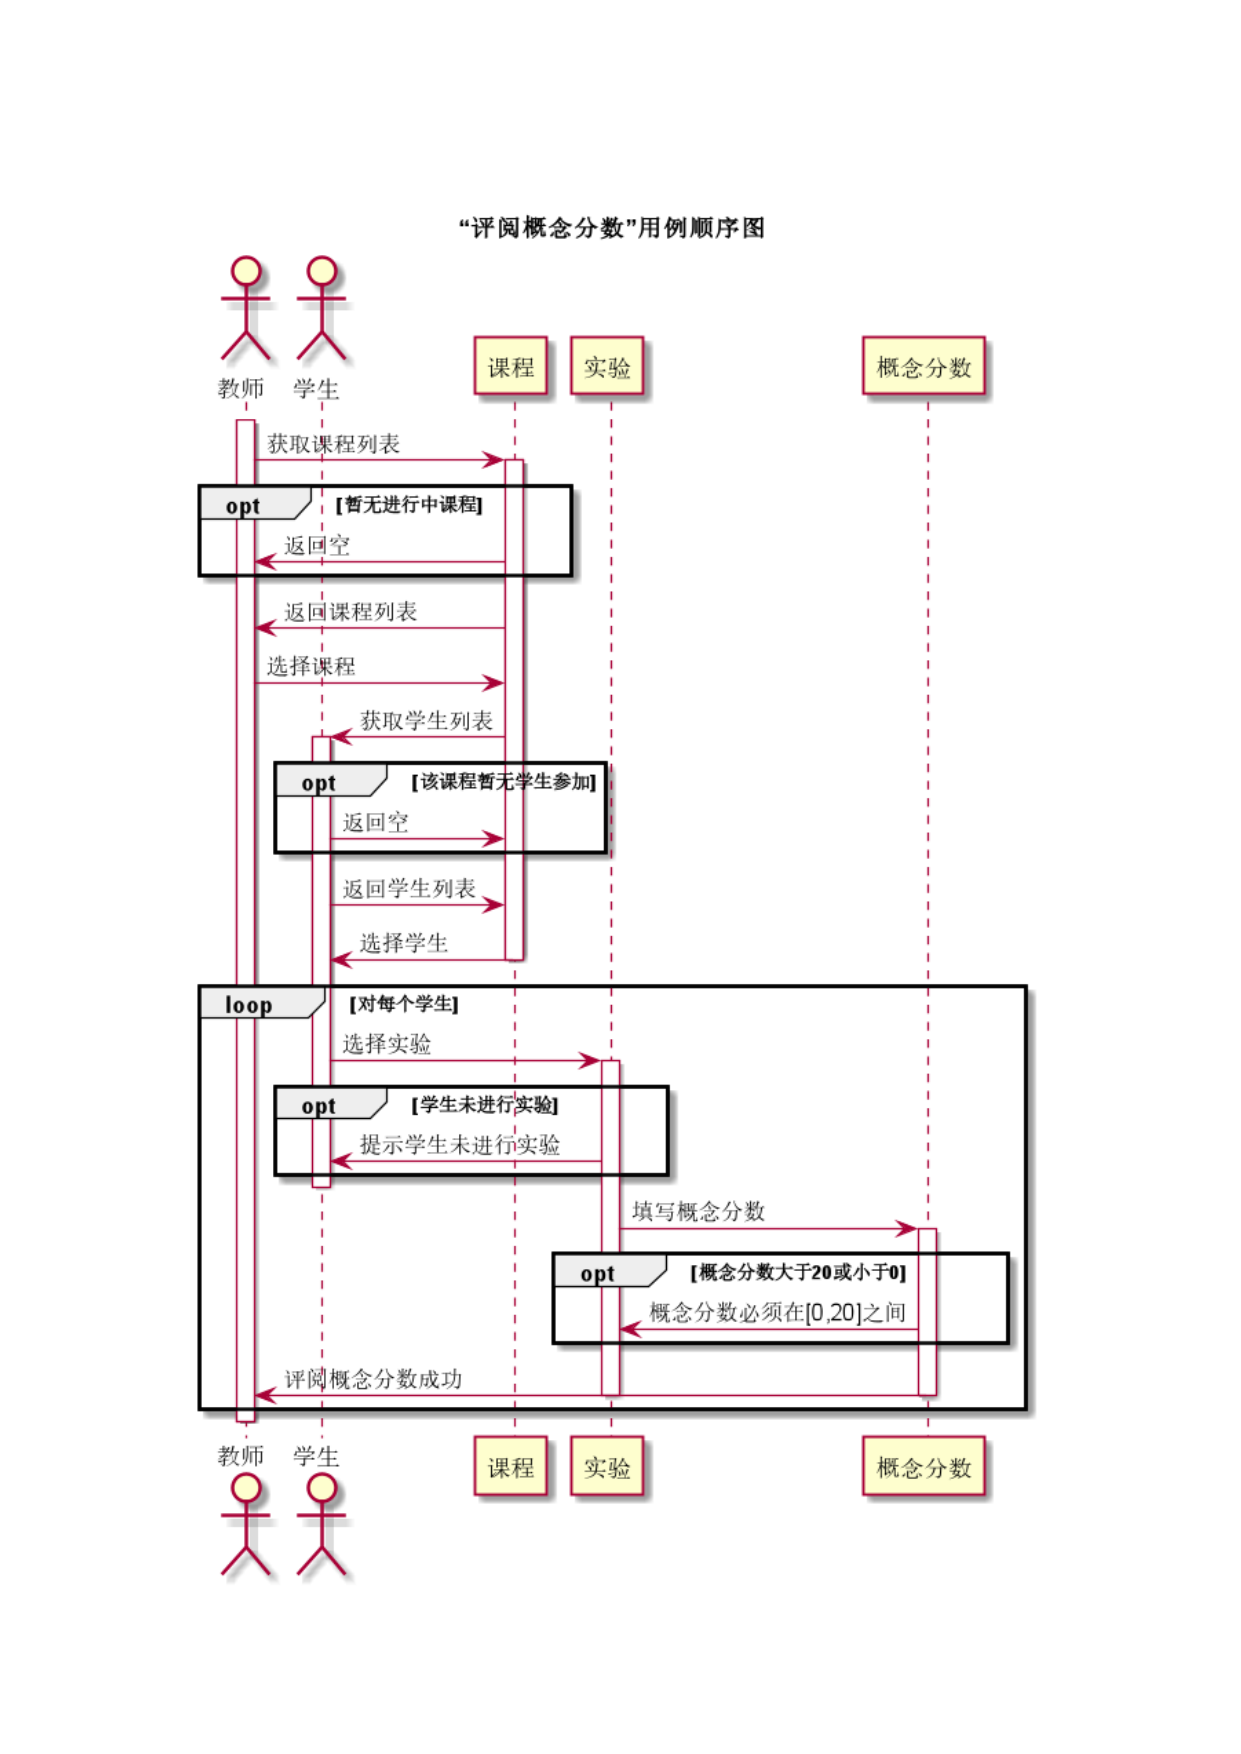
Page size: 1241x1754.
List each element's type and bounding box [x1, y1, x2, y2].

picture [177, 192, 1042, 1592]
